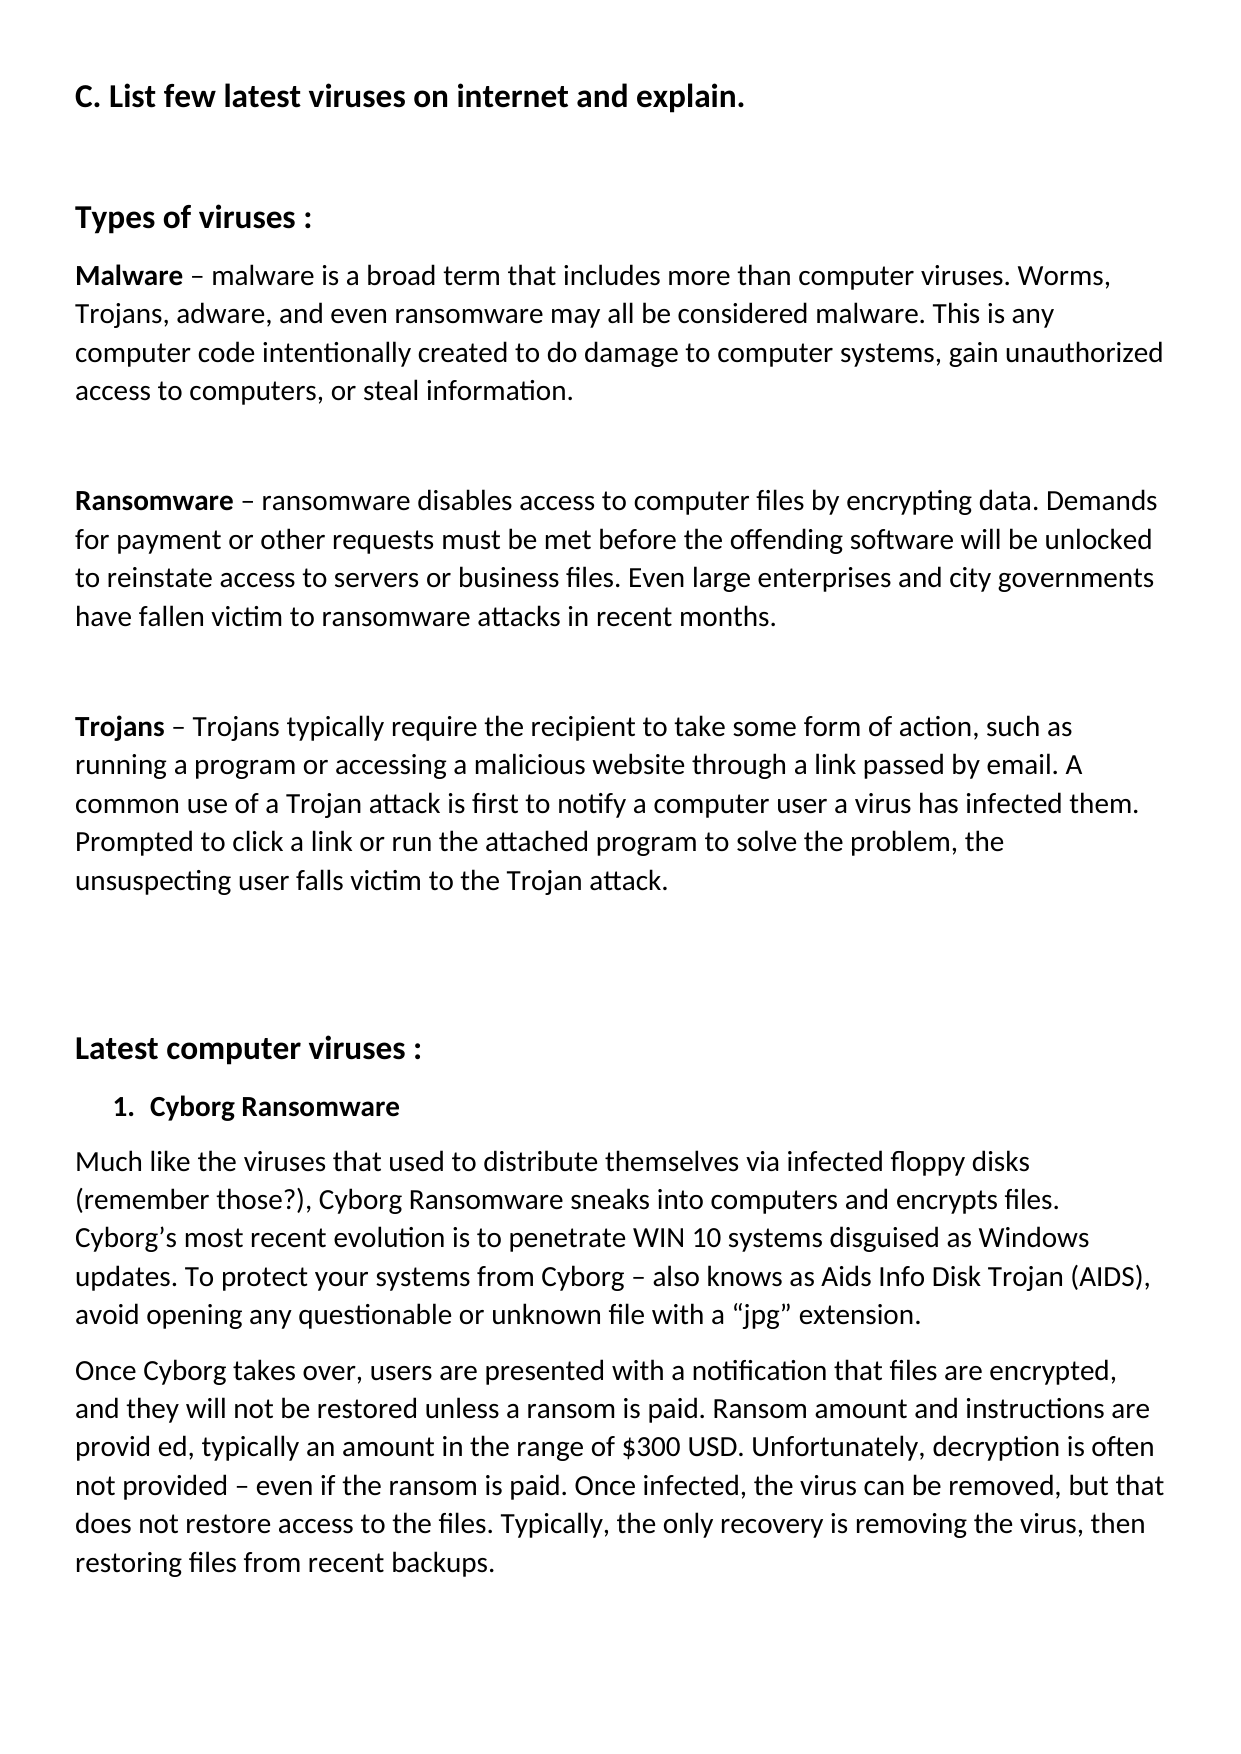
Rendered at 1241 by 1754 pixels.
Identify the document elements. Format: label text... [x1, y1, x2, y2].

text Malware – malware is a broad term that includes more than computer viruses. Worms, Trojans, adware, and even ransomware may all be considered malware. This is any computer code intentionally created to do damage to computer systems, gain unauthorized access to computers, or steal information. [75, 257, 1165, 408]
text Latest computer viruses : [75, 1027, 1165, 1068]
text C. List few latest viruses on internet and explain. [75, 75, 1165, 116]
list Cyborg Ransomware [112, 1088, 1165, 1123]
text Once Cyborg takes over, users are presented with a notification that files are encrypted, and they will not be restored unless a ransom is paid. Ransom amount and instructions are provid ed, typically an amount in the range of $300 USD. Unfortunately, decryption is often not provided – even if the ransom is paid. Once infected, the virus can be removed, but that does not restore access to the files. Typically, the only recovery is removing the virus, then restoring files from recent backups. [75, 1352, 1165, 1579]
text Types of viruses : [75, 196, 1165, 237]
text Trojans – Trojans typically require the recipient to take some form of action, such as running a program or accessing a malicious website through a link passed by email. A common use of a Trojan attack is first to notify a computer user a virus has infected them. Prompted to click a link or run the attached program to solve the problem, the unsuspecting user falls victim to the Trojan attack. [75, 708, 1165, 897]
text Ransomware – ransomware disables access to computer files by encrypting data. Demands for payment or other requests must be met before the offending software will be unlocked to reinstate access to servers or business files. Even large enterprises and city governments have fallen victim to ransomware attacks in recent months. [75, 482, 1165, 633]
text Much like the viruses that used to distribute themselves via infected floppy disks (remember those?), Cyborg Ransomware sneaks into computers and encrypts files. Cyborg’s most recent evolution is to penetrate WIN 10 systems disguised as Windows updates. To protect your systems from Cyborg – also knows as Aids Info Disk Trojan (AIDS), avoid opening any questionable or unknown file with a “jpg” extension. [75, 1143, 1165, 1332]
